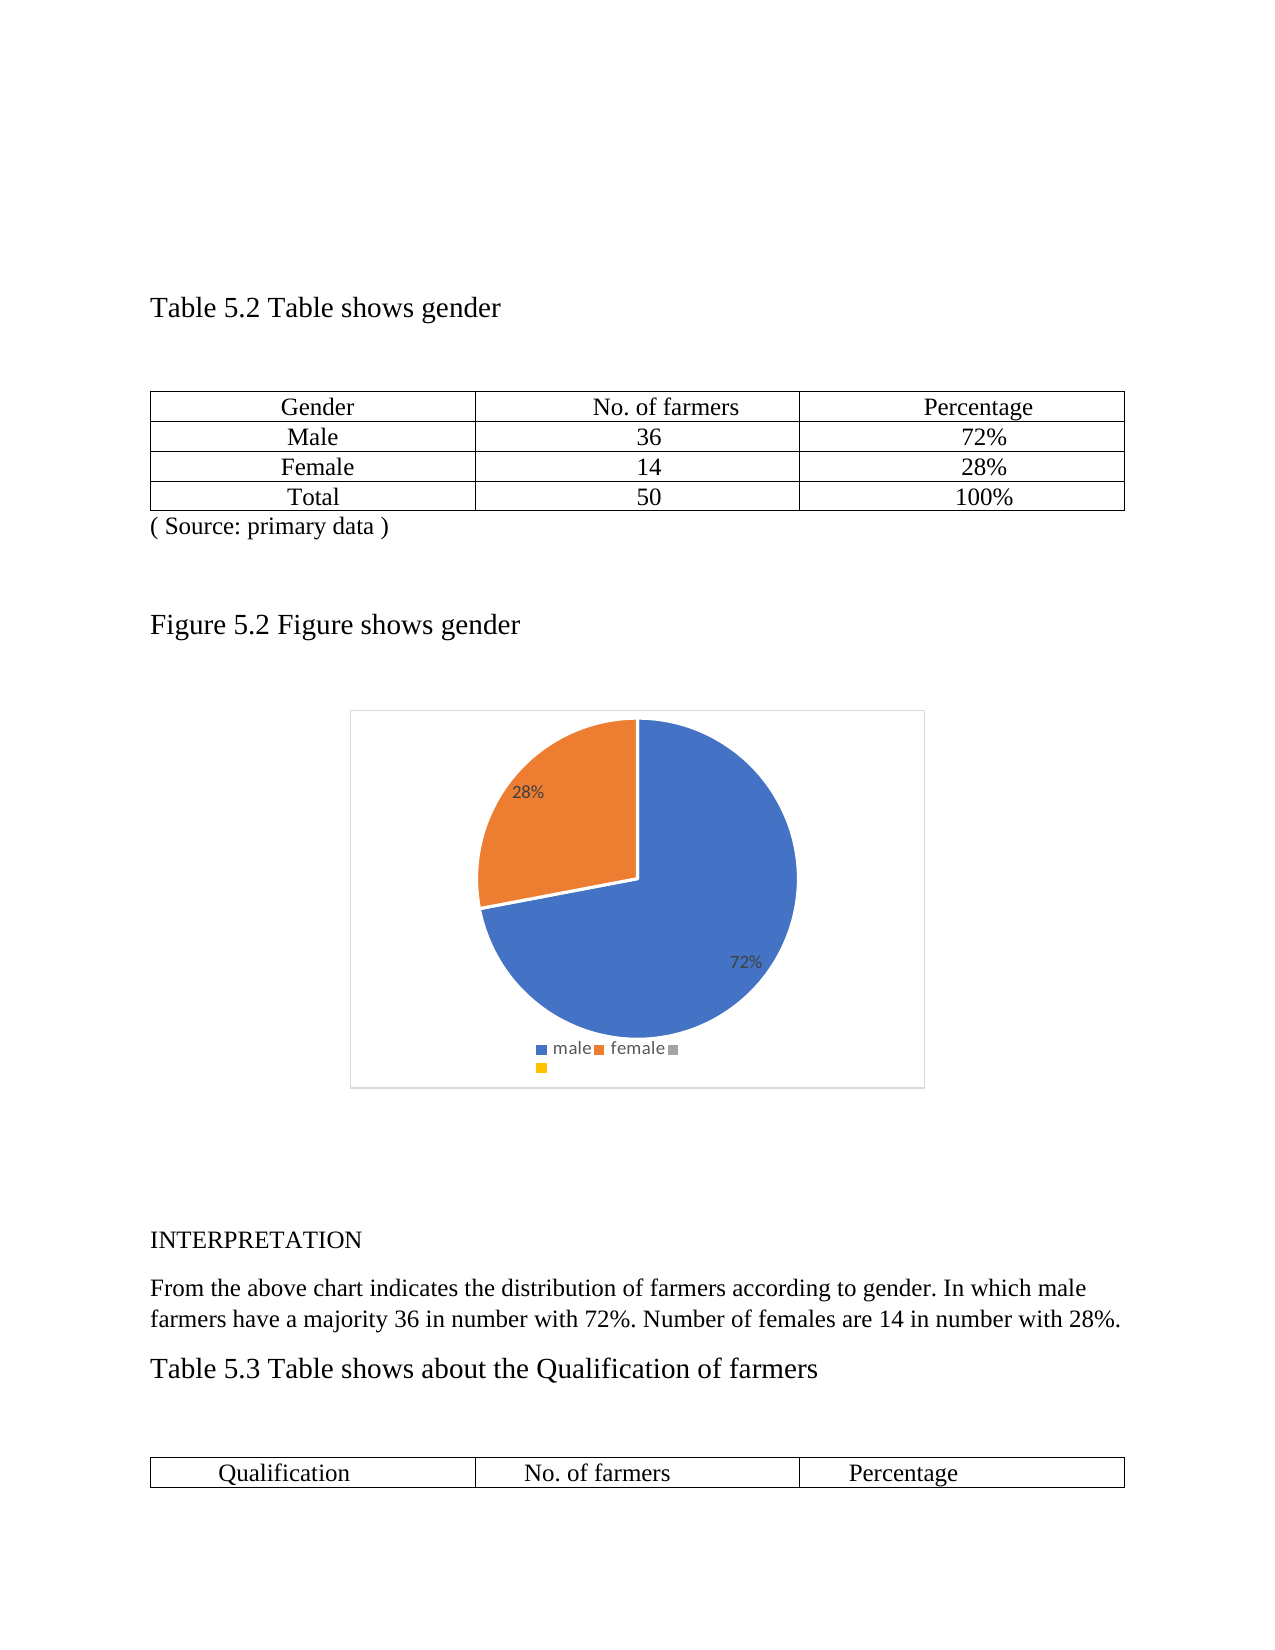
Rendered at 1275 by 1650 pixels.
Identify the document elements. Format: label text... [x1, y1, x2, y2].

table_header Percentage [800, 392, 1124, 421]
text INTERPRETATION [150, 1225, 1125, 1254]
table_cell 72% [800, 422, 1124, 451]
table_header No. of farmers [476, 1458, 799, 1487]
text From the above chart indicates the distribution of farmers according to gender. In which male farmers have a majority 36 in number with 72%. Number of females are 14 in number with 28%. [150, 1273, 1125, 1333]
text Table 5.2 Table shows gender [150, 291, 1125, 324]
table_cell 28% [800, 452, 1124, 481]
table_cell Female [151, 452, 475, 481]
table_cell 14 [476, 452, 799, 481]
table_header Percentage [800, 1458, 1124, 1487]
table_header Gender [151, 392, 475, 421]
text ( Source: primary data ) [150, 511, 1125, 540]
text Table 5.3 Table shows about the Qualification of farmers [150, 1352, 1125, 1385]
table_cell 36 [476, 422, 799, 451]
table_cell Total [151, 482, 475, 510]
table_cell 100% [800, 482, 1124, 510]
table_cell 50 [476, 482, 799, 510]
table_cell Male [151, 422, 475, 451]
text Figure 5.2 Figure shows gender [150, 607, 1125, 640]
table_header No. of farmers [476, 392, 799, 421]
table_header Qualification [151, 1458, 475, 1487]
